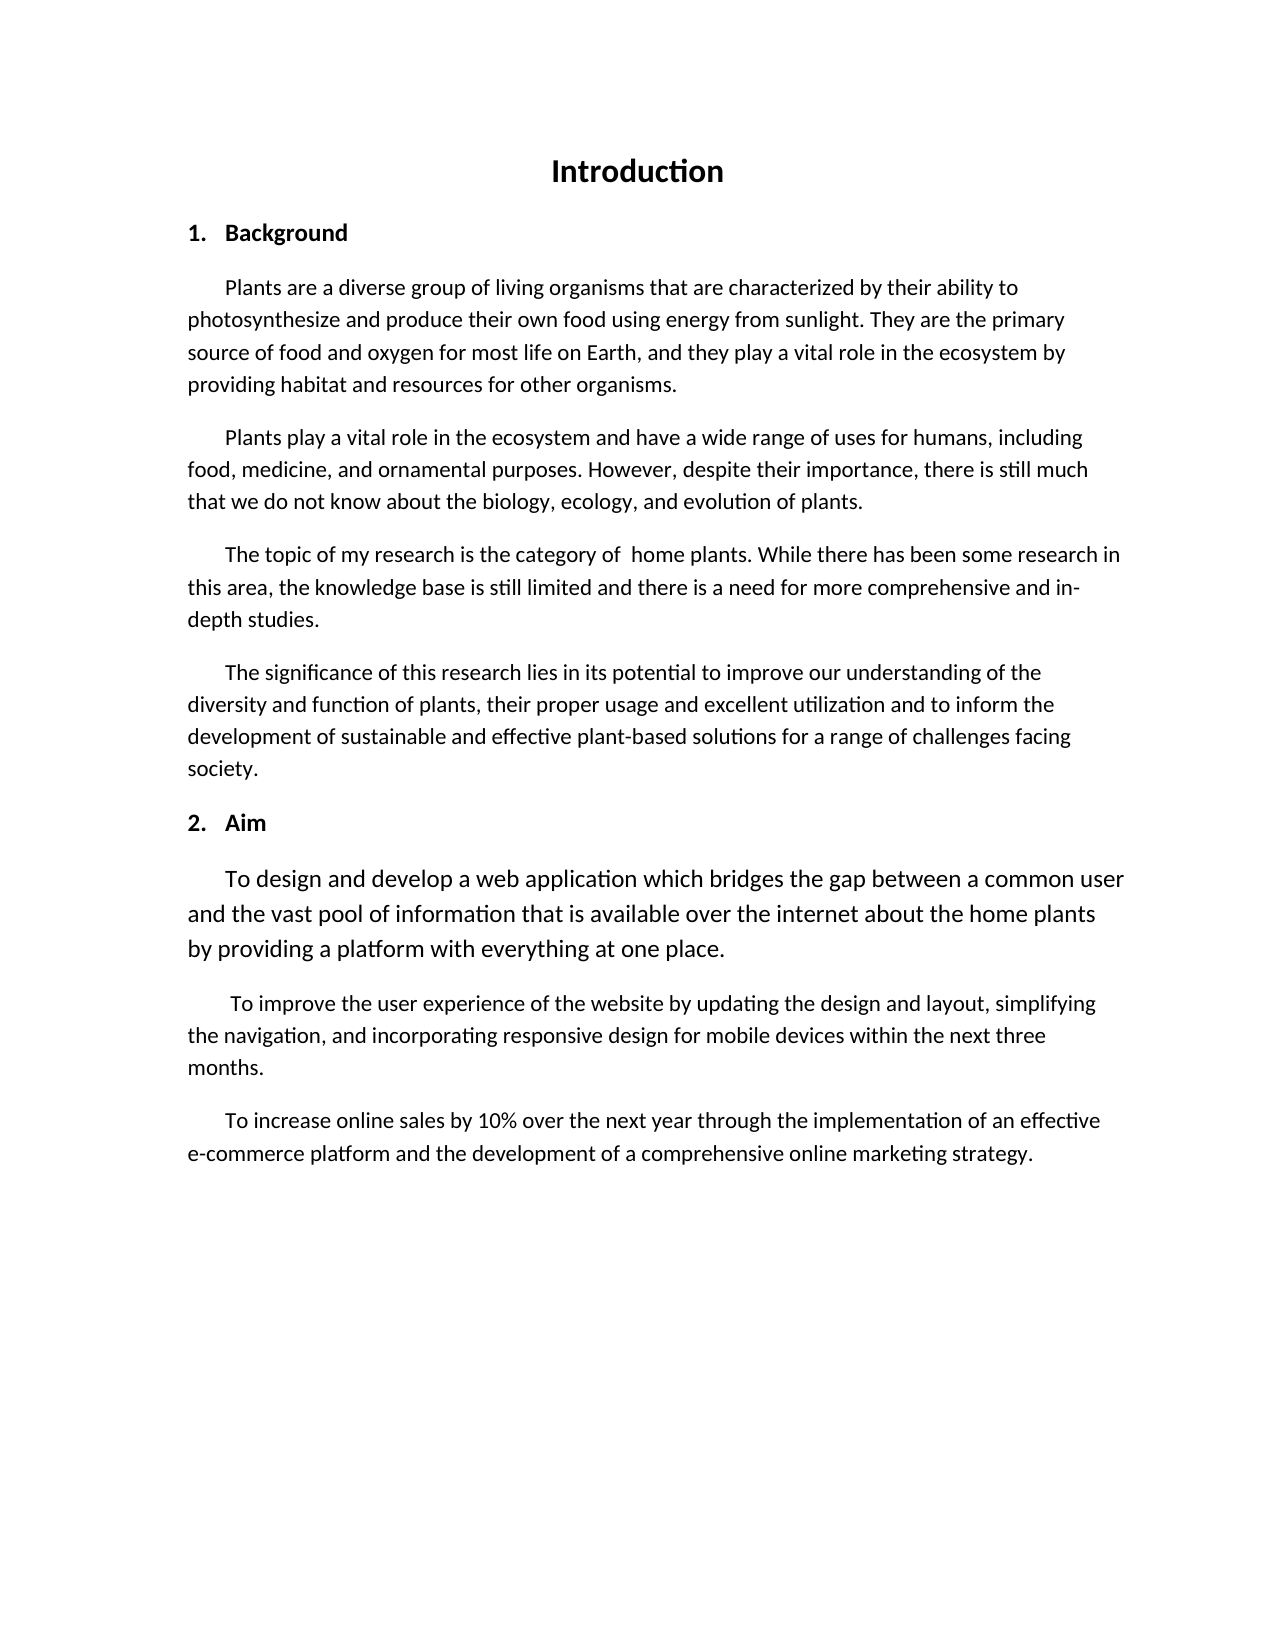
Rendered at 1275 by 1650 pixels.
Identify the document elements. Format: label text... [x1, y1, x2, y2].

list Aim [187, 807, 1125, 838]
list Background [187, 218, 1125, 248]
text To design and develop a web application which bridges the gap between a common user and the vast pool of information that is available over the internet about the home plants by providing a platform with everything at one place. [187, 863, 1125, 964]
text To improve the user experience of the website by updating the design and layout, simplifying the navigation, and incorporating responsive design for mobile devices within the next three months. [187, 989, 1125, 1081]
text Plants play a vital role in the ecosystem and have a wide range of uses for humans, including food, medicine, and ornamental purposes. However, despite their importance, there is still much that we do not know about the biology, ecology, and evolution of plants. [187, 423, 1125, 515]
text To increase online sales by 10% over the next year through the implementation of an effective e-commerce platform and the development of a comprehensive online marketing strategy. [187, 1106, 1125, 1167]
text Plants are a diverse group of living organisms that are characterized by their ability to photosynthesize and produce their own food using energy from sunlight. They are the primary source of food and oxygen for most life on Earth, and they play a vital role in the ecosystem by providing habitat and resources for other organisms. [187, 273, 1125, 398]
text Introduction [150, 150, 1125, 191]
text The significance of this research lies in its potential to improve our understanding of the diversity and function of plants, their proper usage and excellent utilization and to inform the development of sustainable and effective plant-based solutions for a range of challenges facing society. [187, 658, 1125, 782]
text The topic of my research is the category of home plants. While there has been some research in this area, the knowledge base is still limited and there is a need for more comprehensive and in-depth studies. [187, 540, 1125, 633]
